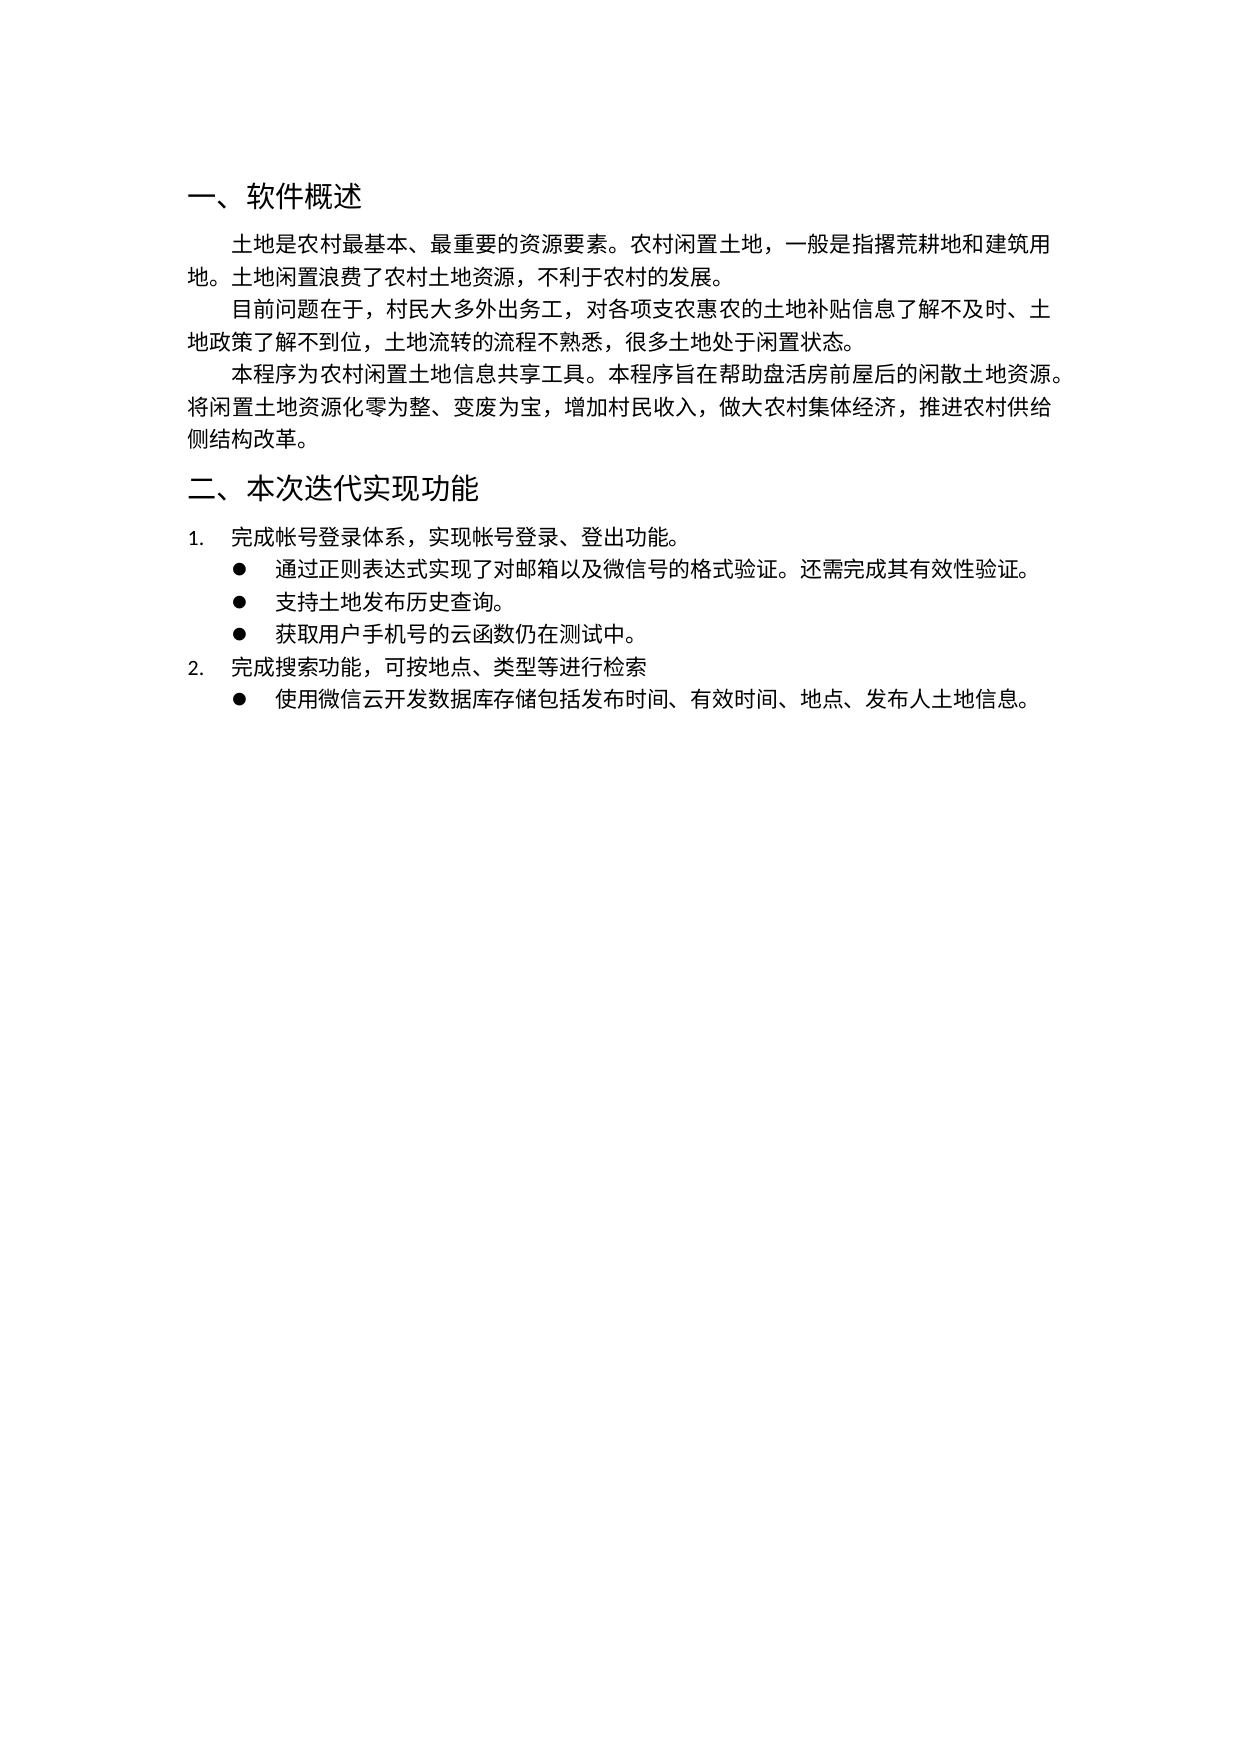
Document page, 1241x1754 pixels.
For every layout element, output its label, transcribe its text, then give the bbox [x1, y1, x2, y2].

text 本程序为农村闲置土地信息共享工具。本程序旨在帮助盘活房前屋后的闲散土地资源。将闲置土地资源化零为整、变废为宝，增加村民收入，做大农村集体经济，推进农村供给侧结构改革。 [187, 357, 1053, 454]
list 获取用户手机号的云函数仍在测试中。 [231, 617, 1053, 649]
text 土地是农村最基本、最重要的资源要素。农村闲置土地，一般是指撂荒耕地和建筑用地。土地闲置浪费了农村土地资源，不利于农村的发展。 [187, 227, 1053, 292]
list 通过正则表达式实现了对邮箱以及微信号的格式验证。还需完成其有效性验证。 [231, 552, 1053, 584]
list 完成帐号登录体系，实现帐号登录、登出功能。 [187, 519, 1053, 552]
text 目前问题在于，村民大多外出务工，对各项支农惠农的土地补贴信息了解不及时、土地政策了解不到位，土地流转的流程不熟悉，很多土地处于闲置状态。 [187, 292, 1053, 357]
list 使用微信云开发数据库存储包括发布时间、有效时间、地点、发布人土地信息。 [231, 682, 1053, 714]
text 一、软件概述 [187, 162, 1053, 227]
list 支持土地发布历史查询。 [231, 584, 1053, 617]
text 二、本次迭代实现功能 [187, 454, 1053, 519]
list 完成搜索功能，可按地点、类型等进行检索 [187, 649, 1053, 682]
